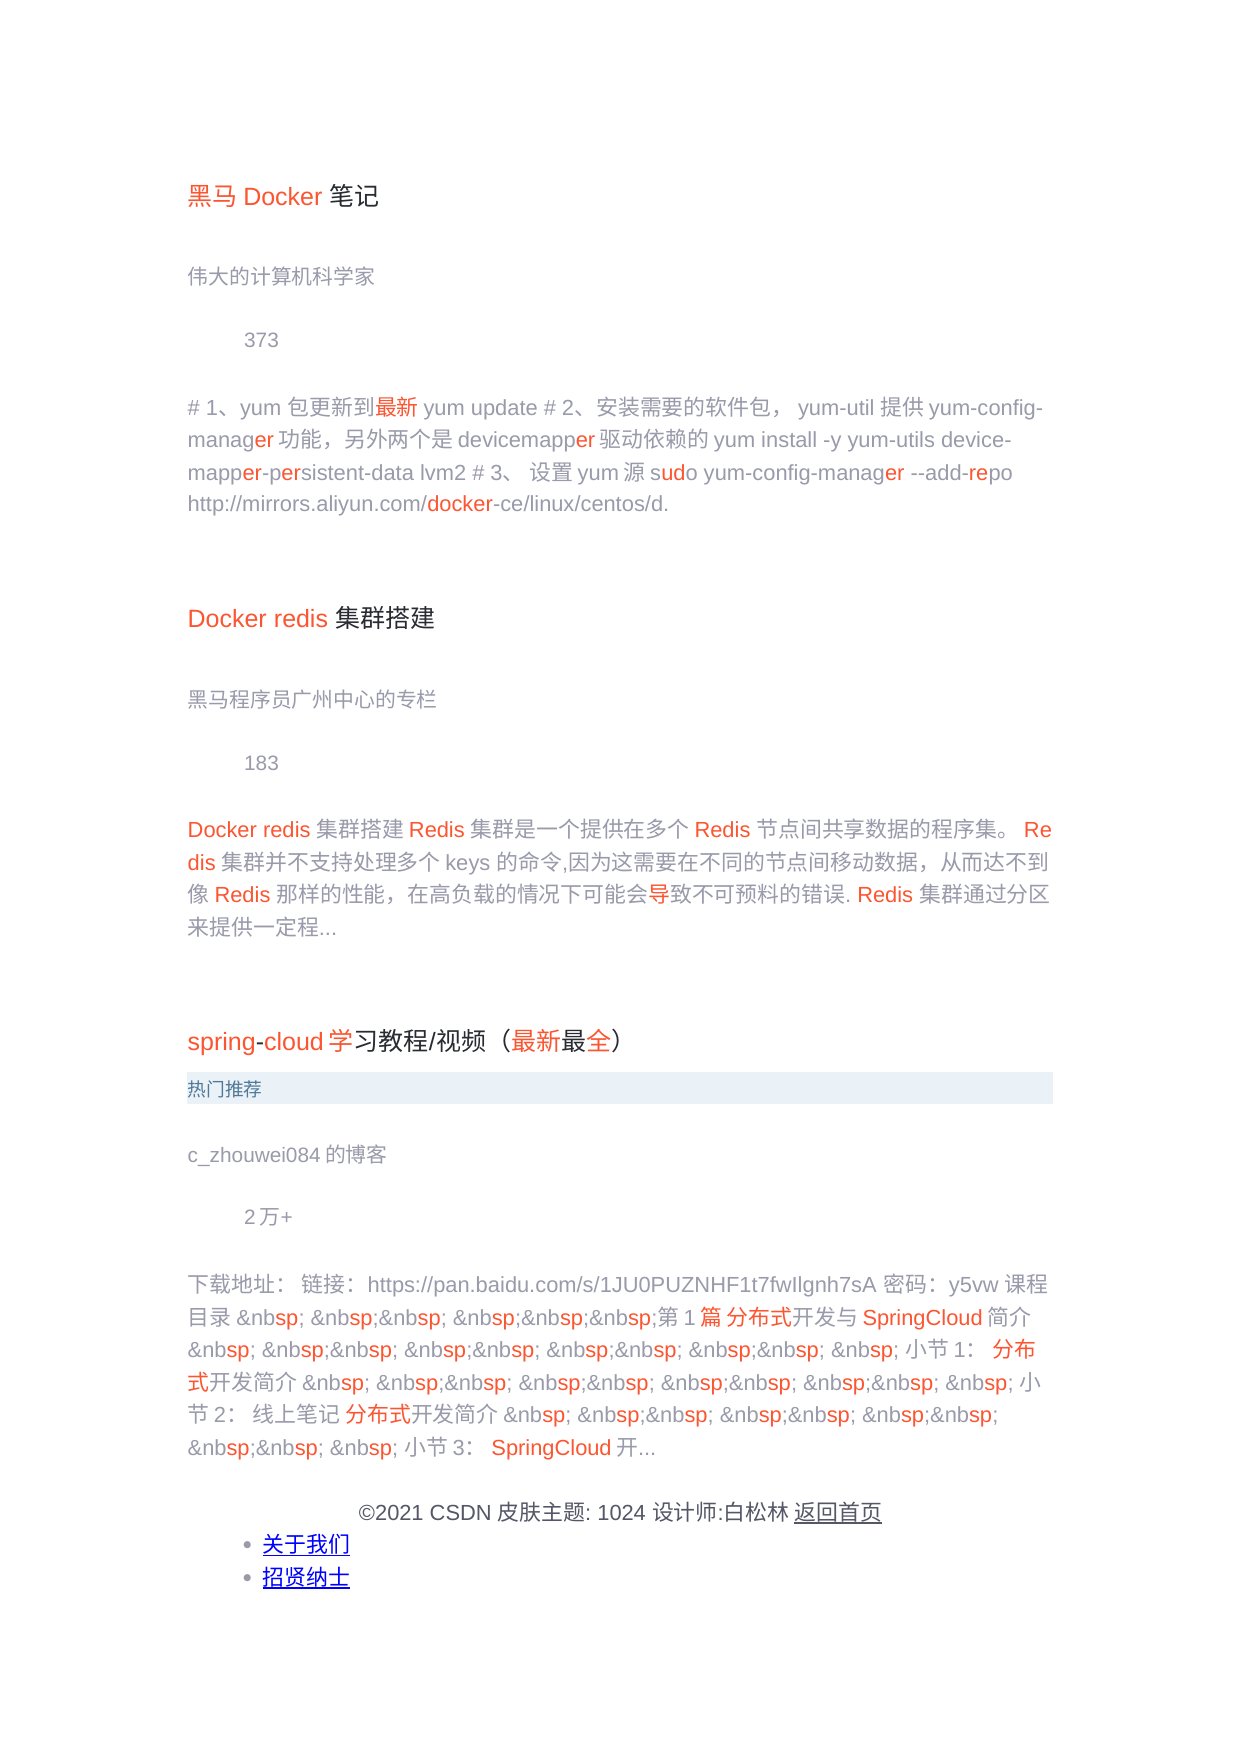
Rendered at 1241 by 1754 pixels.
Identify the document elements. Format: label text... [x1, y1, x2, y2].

text spring-cloud学习教程/视频（最新最全） [187, 1007, 1053, 1072]
text 183 [187, 714, 1053, 779]
list 关于我们 [244, 1527, 1046, 1559]
text 黑马程序员广州中心的专栏 [187, 682, 1053, 714]
text 黑马 Docker 笔记 [187, 162, 1053, 227]
text Docker redis 集群搭建 Redis 集群是一个提供在多个 Redis 节点间共享数据的程序集。 Redis 集群并不支持处理多个 keys 的命令,因为这需要在不同的节点间移动数据，从而达不到像 Redis 那样的性能，在高负载的情况下可能会导致不可预料的错误. Redis 集群通过分区来提供一定程... [187, 812, 1053, 942]
text 下载地址： 链接：https://pan.baidu.com/s/1JU0PUZNHF1t7fwIlgnh7sA 密码：y5vw 课程目录 &nbsp; &nbsp;&nbsp; &nbsp;&nbsp;&nbsp;第1篇 分布式开发与SpringCloud简介 &nbsp; &nbsp;&nbsp; &nbsp;&nbsp; &nbsp;&nbsp; &nbsp;&nbsp; &nbsp; 小节1： 分布式开发简介 &nbsp; &nbsp;&nbsp; &nbsp;&nbsp; &nbsp;&nbsp; &nbsp;&nbsp; &nbsp; 小节2： 线上笔记 分布式开发简介 &nbsp; &nbsp;&nbsp; &nbsp;&nbsp; &nbsp;&nbsp; &nbsp;&nbsp; &nbsp; 小节3： SpringCloud开... [187, 1267, 1053, 1462]
text ©️2021 CSDN 皮肤主题: 1024 设计师:白松林 返回首页 [187, 1494, 1053, 1527]
text Docker redis 集群搭建 [187, 584, 1053, 649]
text 373 [187, 292, 1053, 357]
text # 1、yum 包更新到最新 yum update # 2、安装需要的软件包， yum-util 提供yum-config-manager功能，另外两个是devicemapper驱动依赖的 yum install -y yum-utils device-mapper-persistent-data lvm2 # 3、 设置yum源 sudo yum-config-manager --add-repo http://mirrors.aliyun.com/docker-ce/linux/centos/d. [187, 389, 1053, 519]
text 热门推荐 [187, 1072, 1053, 1104]
list 招贤纳士 [244, 1559, 1046, 1592]
text 伟大的计算机科学家 [187, 259, 1053, 292]
text c_zhouwei084的博客 [187, 1137, 1053, 1169]
text 2万+ [187, 1169, 1053, 1234]
